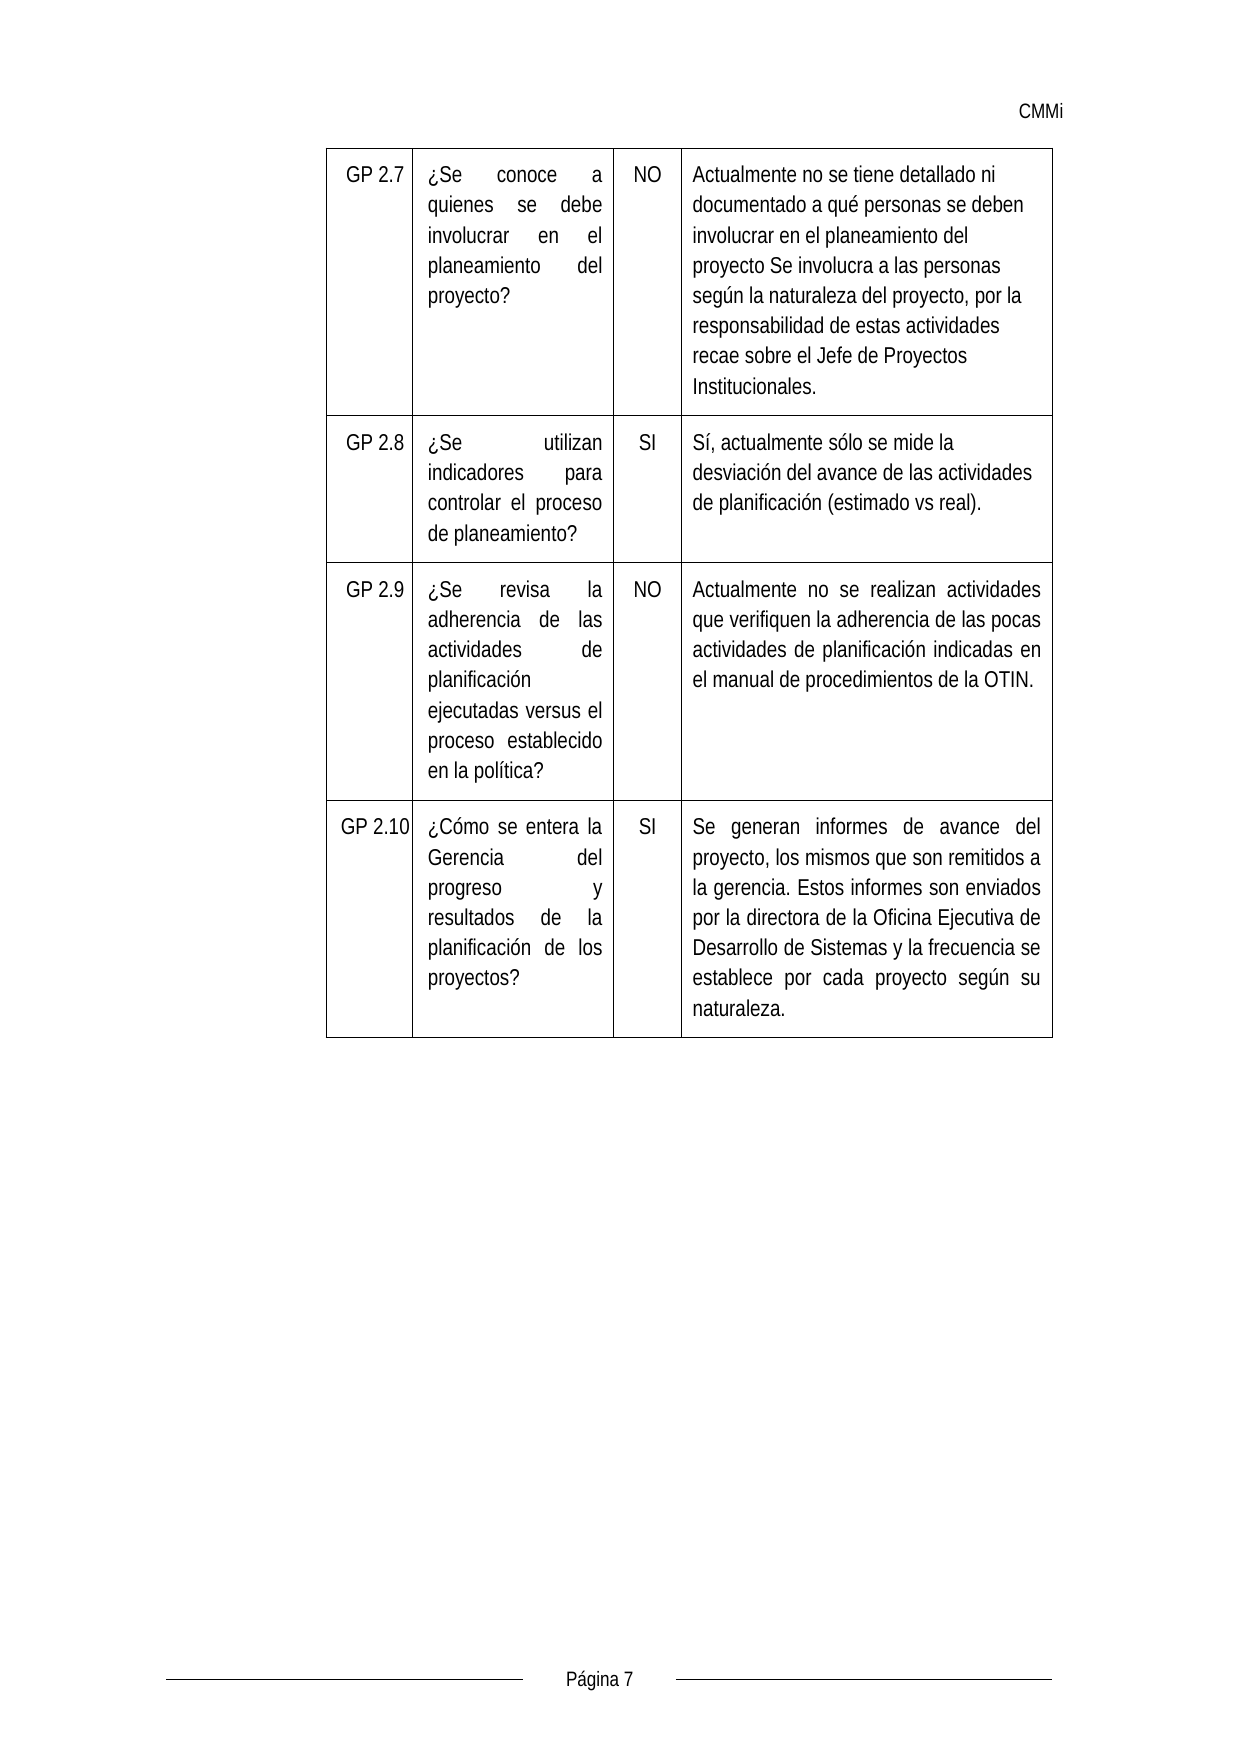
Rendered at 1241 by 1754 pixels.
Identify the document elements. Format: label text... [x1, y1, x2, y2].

table_cell GP 2.8 [327, 416, 412, 562]
table_cell GP 2.10 [327, 801, 412, 1037]
table_cell NO [614, 149, 681, 415]
table_cell SI [614, 801, 681, 1037]
table_cell Se generan informes de avance del proyecto, los mismos que son remitidos a la gerencia. Estos informes son enviados por la directora de la Oficina Ejecutiva de Desarrollo de Sistemas y la frecuencia se establece por cada proyecto según su naturaleza. [682, 801, 1052, 1037]
table_cell GP 2.9 [327, 563, 412, 800]
table_cell ¿Se conoce a quienes se debe involucrar en el planeamiento del proyecto? [413, 149, 613, 415]
table_cell SI [614, 416, 681, 562]
table_cell Actualmente no se tiene detallado ni documentado a qué personas se deben involucrar en el planeamiento del proyecto Se involucra a las personas según la naturaleza del proyecto, por la responsabilidad de estas actividades recae sobre el Jefe de Proyectos Institucionales. [682, 149, 1052, 415]
table_cell Sí, actualmente sólo se mide la desviación del avance de las actividades de planificación (estimado vs real). [682, 416, 1052, 562]
table_cell Actualmente no se realizan actividades que verifiquen la adherencia de las pocas actividades de planificación indicadas en el manual de procedimientos de la OTIN. [682, 563, 1052, 800]
table_cell GP 2.7 [327, 149, 412, 415]
table_cell ¿Se revisa la adherencia de las actividades de planificación ejecutadas versus el proceso establecido en la política? [413, 563, 613, 800]
table_cell ¿Cómo se entera la Gerencia del progreso y resultados de la planificación de los proyectos? [413, 801, 613, 1037]
table_cell NO [614, 563, 681, 800]
table_cell ¿Se utilizan indicadores para controlar el proceso de planeamiento? [413, 416, 613, 562]
